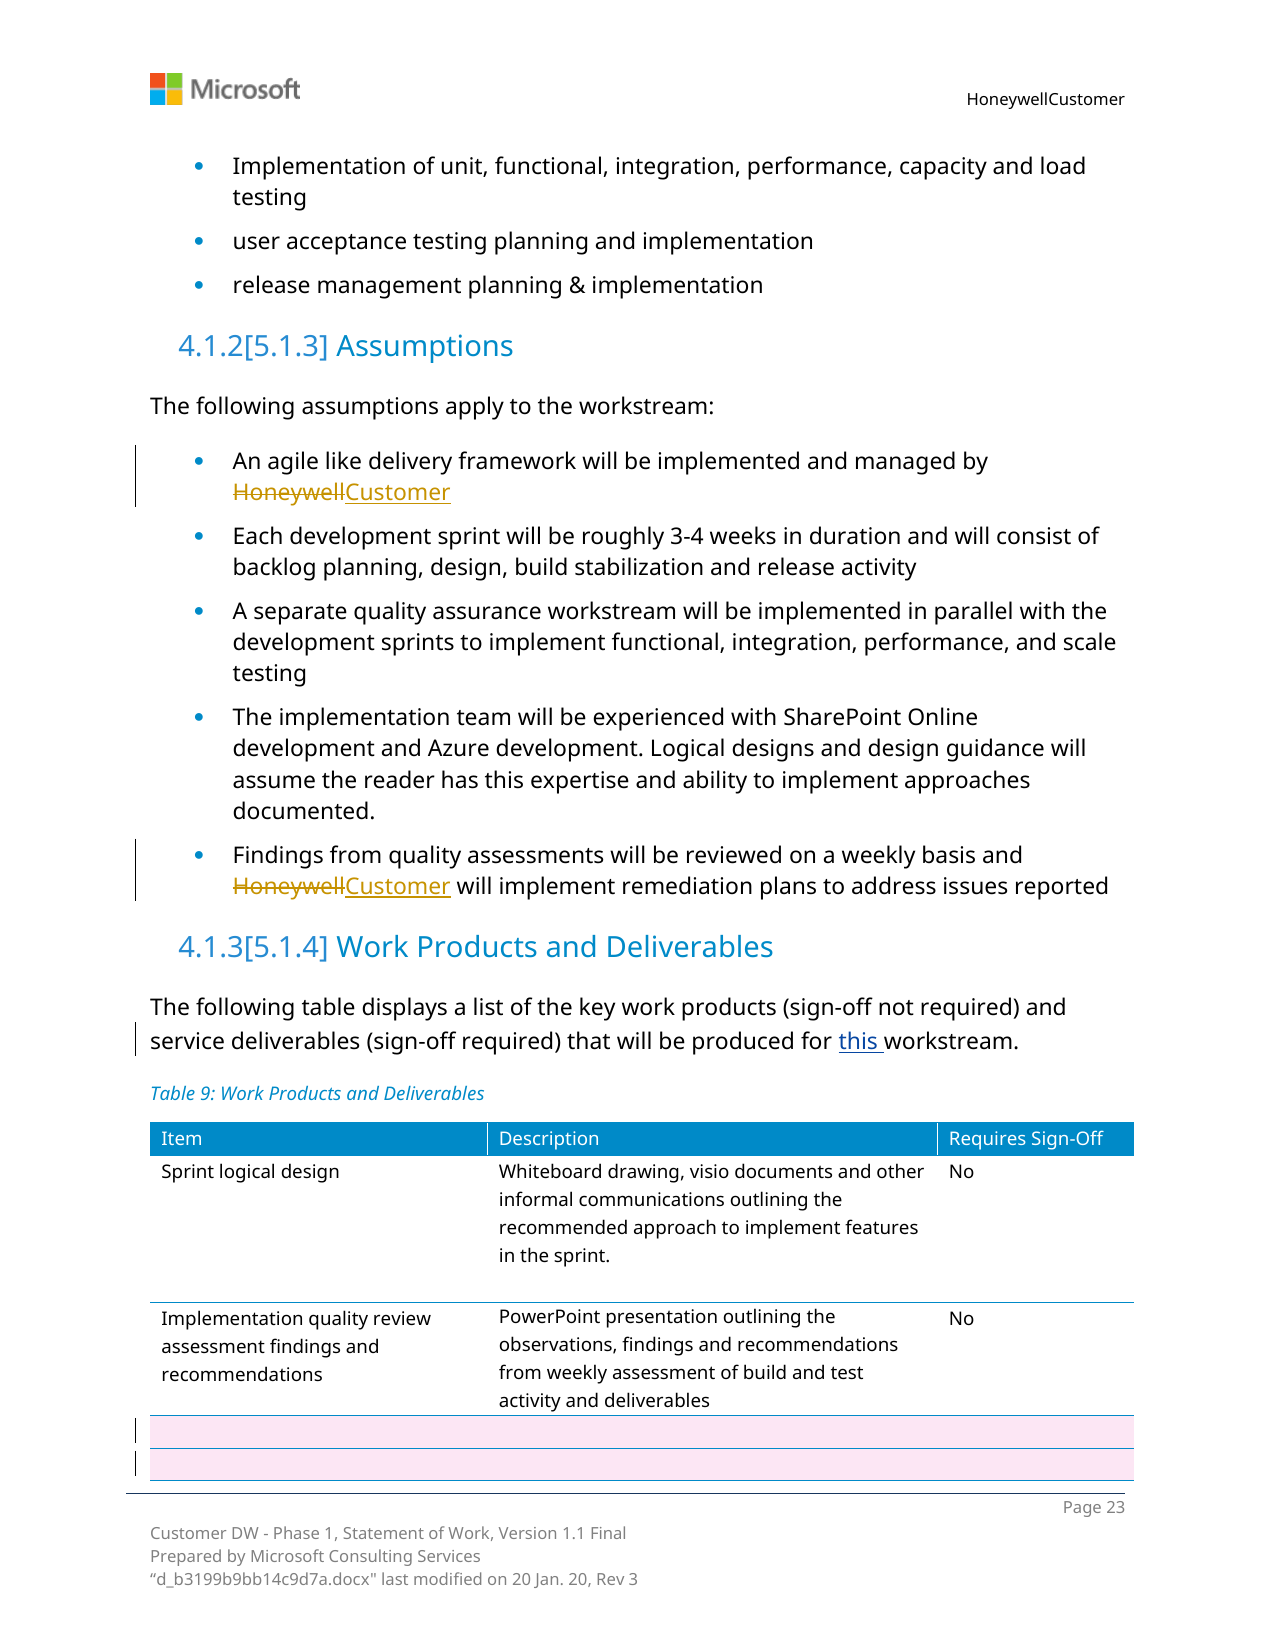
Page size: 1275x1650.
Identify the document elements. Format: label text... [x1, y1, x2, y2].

text The following assumptions apply to the workstream: [150, 390, 1125, 421]
text user acceptance testing planning and implementation [195, 225, 1125, 256]
table_cell PowerPoint presentation outlining the observations, findings and recommendations from weekly assessment of build and test activity and deliverables [488, 1303, 937, 1415]
text Findings from quality assessments will be reviewed on a weekly basis and will implement remediation plans to address issues reported [195, 839, 1125, 901]
table_header Description [488, 1123, 937, 1155]
table_cell Whiteboard drawing, visio documents and other informal communications outlining the recommended approach to implement features in the sprint. [488, 1156, 937, 1302]
table_cell No [938, 1303, 1134, 1415]
table_cell No [938, 1156, 1134, 1302]
text release management planning & implementation [195, 269, 1125, 300]
table_header Requires Sign-Off [938, 1123, 1134, 1155]
table_header Item [150, 1123, 487, 1155]
text Implementation of unit, functional, integration, performance, capacity and load testing [195, 150, 1125, 212]
subtitle Assumptions [178, 325, 1125, 365]
table_cell Implementation quality review assessment findings and recommendations [150, 1303, 487, 1415]
text Each development sprint will be roughly 3-4 weeks in duration and will consist of backlog planning, design, build stabilization and release activity [195, 520, 1125, 582]
text The implementation team will be experienced with SharePoint Online development and Azure development. Logical designs and design guidance will assume the reader has this expertise and ability to implement approaches documented. [195, 701, 1125, 826]
text A separate quality assurance workstream will be implemented in parallel with the development sprints to implement functional, integration, performance, and scale testing [195, 595, 1125, 689]
subtitle Work Products and Deliverables [178, 926, 1125, 966]
text Table 9: Work Products and Deliverables [150, 1080, 1125, 1106]
table_cell Sprint logical design [150, 1156, 487, 1302]
text An agile like delivery framework will be implemented and managed by [195, 445, 1125, 507]
text The following table displays a list of the key work products (sign-off not required) and service deliverables (sign-off required) that will be produced for workstream. [150, 991, 1125, 1056]
picture [150, 73, 300, 106]
